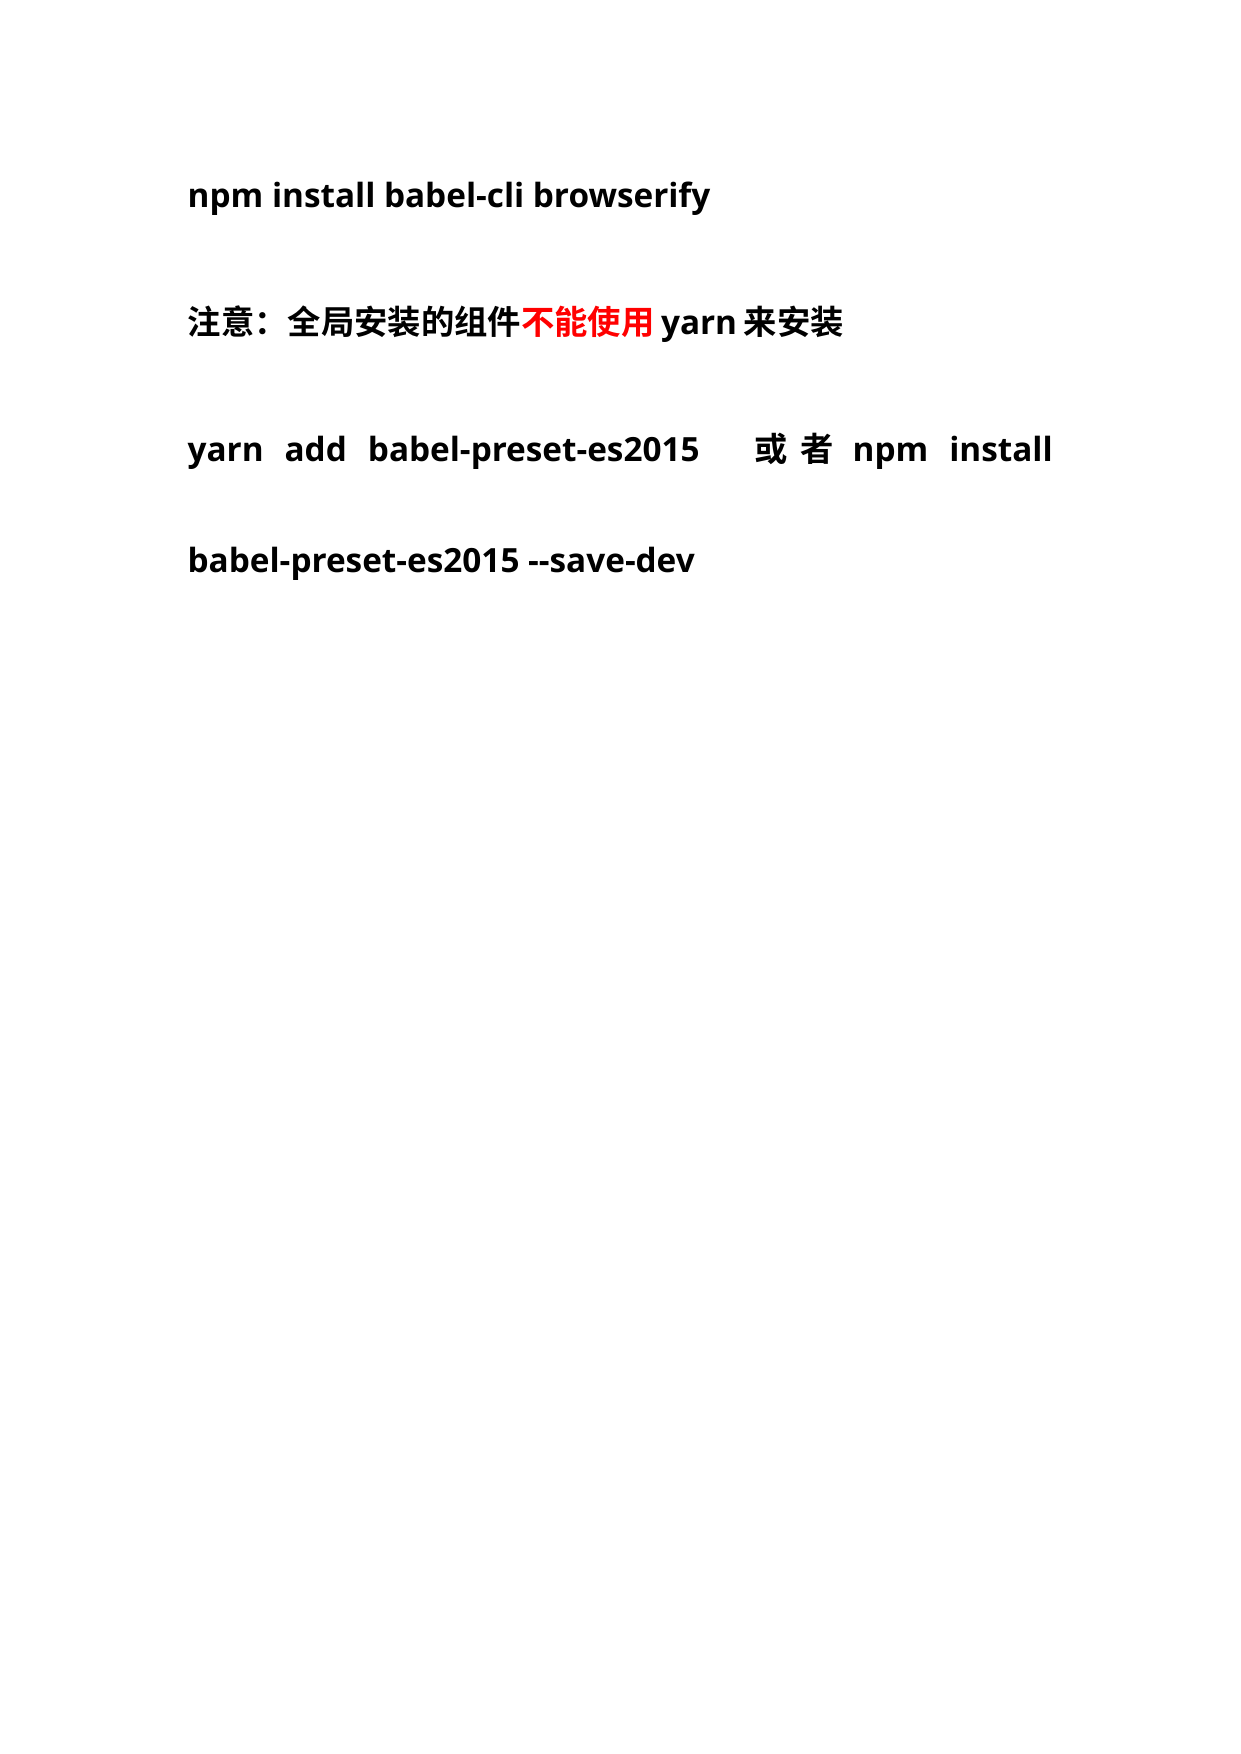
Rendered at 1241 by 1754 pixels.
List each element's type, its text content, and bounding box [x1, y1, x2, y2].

subtitle yarn add babel-preset-es2015 或者npm install babel-preset-es2015 --save-dev [187, 414, 1053, 592]
subtitle 注意：全局安装的组件不能使用yarn来安装 [187, 287, 1053, 352]
subtitle npm install babel-cli browserify [187, 162, 1053, 227]
